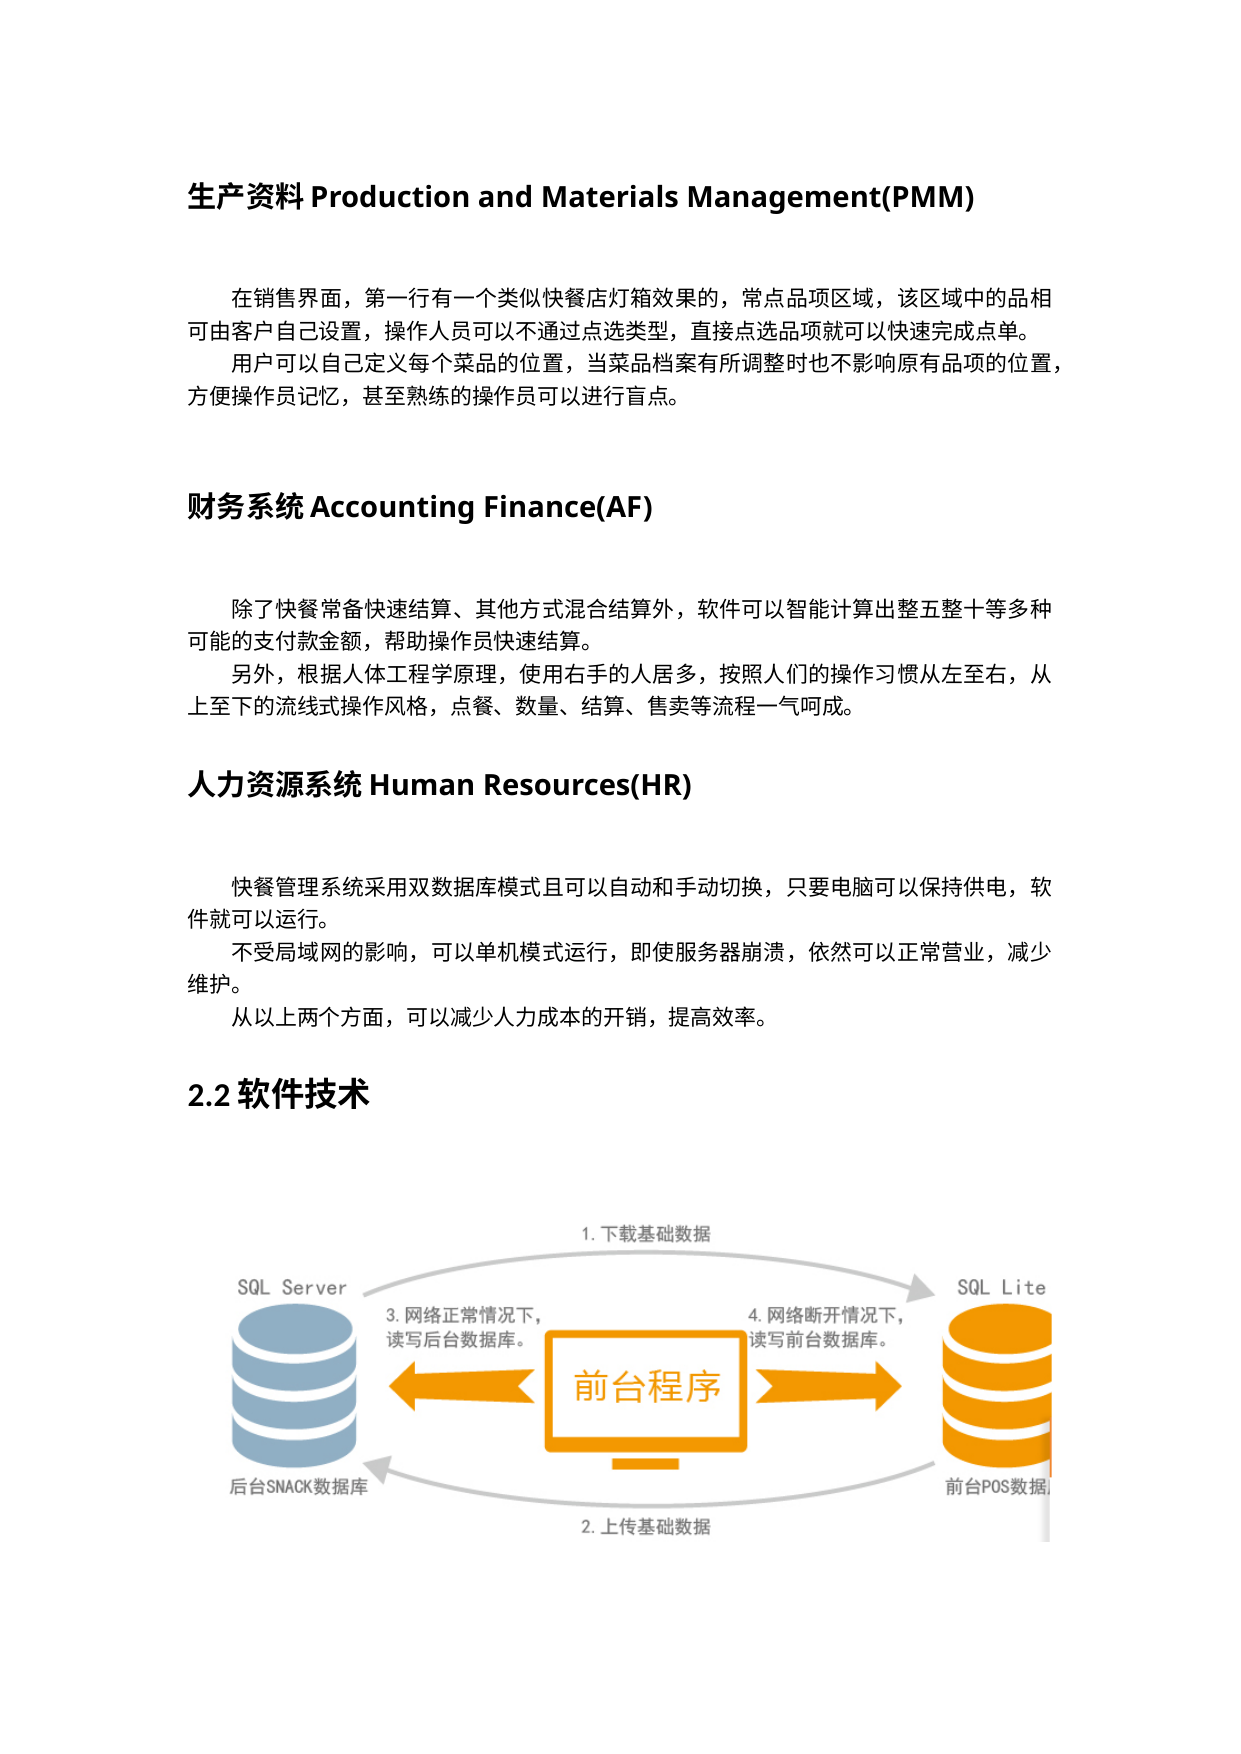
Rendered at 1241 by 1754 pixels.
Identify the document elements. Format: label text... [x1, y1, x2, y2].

subtitle 财务系统Accounting Finance(AF) [187, 472, 1053, 537]
text 另外，根据人体工程学原理，使用右手的人居多，按照人们的操作习惯从左至右，从上至下的流线式操作风格，点餐、数量、结算、售卖等流程一气呵成。 [187, 656, 1053, 721]
text 从以上两个方面，可以减少人力成本的开销，提高效率。 [187, 999, 1053, 1032]
subtitle 人力资源系统Human Resources(HR) [187, 751, 1053, 816]
text 用户可以自己定义每个菜品的位置，当菜品档案有所调整时也不影响原有品项的位置，方便操作员记忆，甚至熟练的操作员可以进行盲点。 [187, 346, 1053, 411]
text 不受局域网的影响，可以单机模式运行，即使服务器崩溃，依然可以正常营业，减少维护。 [187, 934, 1053, 999]
text 快餐管理系统采用双数据库模式且可以自动和手动切换，只要电脑可以保持供电，软件就可以运行。 [187, 869, 1053, 934]
picture [187, 1218, 1052, 1542]
subtitle 生产资料Production and Materials Management(PMM) [187, 162, 1053, 227]
subtitle 2.2 软件技术 [187, 1059, 1053, 1124]
text 在销售界面，第一行有一个类似快餐店灯箱效果的，常点品项区域，该区域中的品相可由客户自己设置，操作人员可以不通过点选类型，直接点选品项就可以快速完成点单。 [187, 281, 1053, 346]
text 除了快餐常备快速结算、其他方式混合结算外，软件可以智能计算出整五整十等多种可能的支付款金额，帮助操作员快速结算。 [187, 591, 1053, 656]
